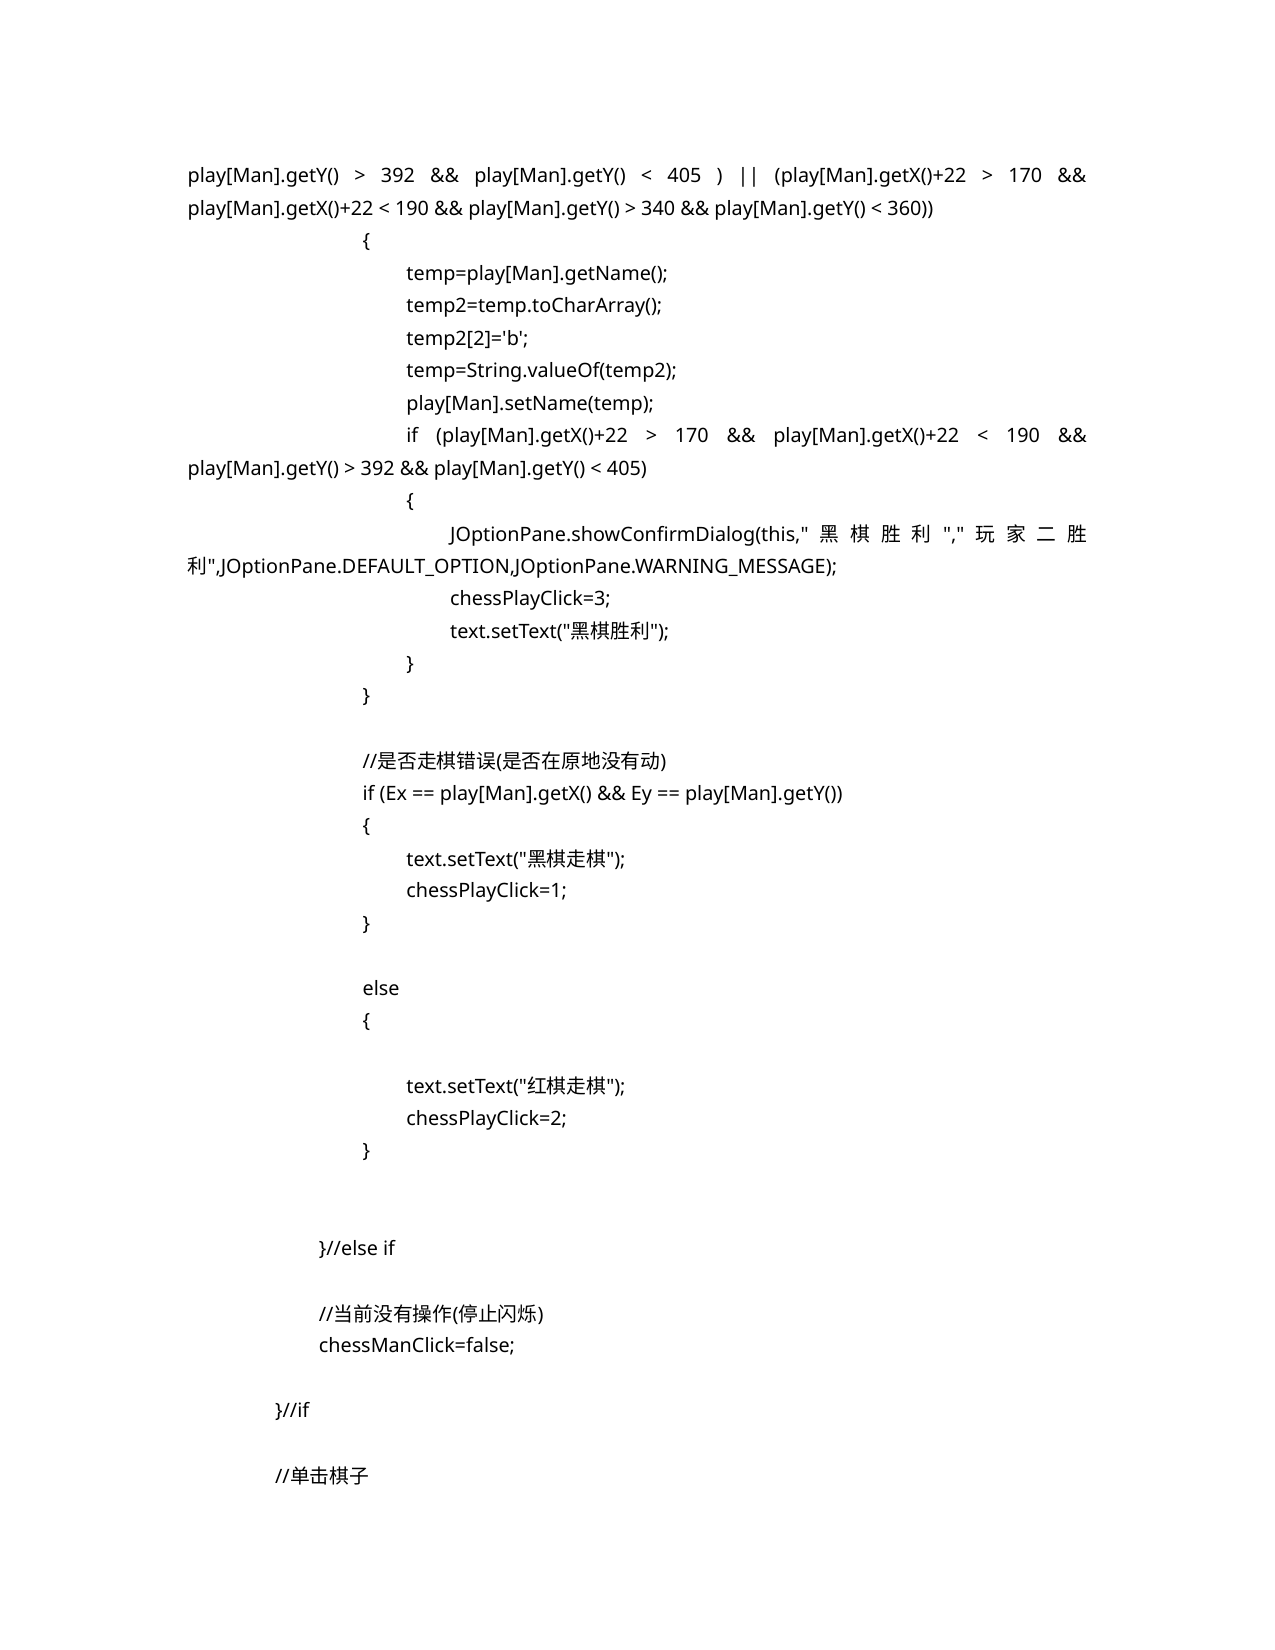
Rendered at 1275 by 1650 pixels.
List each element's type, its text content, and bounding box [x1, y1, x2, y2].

text chessPlayClick=3; [187, 581, 1087, 614]
text text.setText("黑棋走棋"); [187, 841, 1087, 874]
text if (Ex == play[Man].getX() && Ey == play[Man].getY()) [187, 776, 1087, 809]
text } [187, 679, 1087, 711]
text //当前没有操作(停止闪烁) [187, 1296, 1087, 1329]
text text.setText("红棋走棋"); [187, 1069, 1087, 1101]
text { [187, 224, 1087, 256]
text //单击棋子 [187, 1459, 1087, 1491]
text JOptionPane.showConfirmDialog(this,"黑棋胜利","玩家二胜利",JOptionPane.DEFAULT_OPTION,JOptionPane.WARNING_MESSAGE); [187, 516, 1087, 581]
text }//if [187, 1394, 1087, 1426]
text } [187, 1134, 1087, 1166]
text chessManClick=false; [187, 1329, 1087, 1361]
text }//else if [187, 1231, 1087, 1264]
text text.setText("黑棋胜利"); [187, 614, 1087, 646]
text temp=String.valueOf(temp2); [187, 354, 1087, 386]
text play[Man].setName(temp); [187, 386, 1087, 419]
text } [187, 906, 1087, 939]
text } [187, 646, 1087, 679]
text //是否走棋错误(是否在原地没有动) [187, 744, 1087, 776]
text { [187, 809, 1087, 841]
text if (play[Man].getX()+22 > 170 && play[Man].getX()+22 < 190 && play[Man].getY() > 392 && play[Man].getY() < 405) [187, 419, 1087, 484]
text chessPlayClick=2; [187, 1101, 1087, 1134]
text temp2=temp.toCharArray(); [187, 289, 1087, 321]
text else [187, 971, 1087, 1004]
text temp2[2]='b'; [187, 321, 1087, 354]
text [187, 159, 1087, 224]
text chessPlayClick=1; [187, 874, 1087, 906]
text { [187, 484, 1087, 516]
text temp=play[Man].getName(); [187, 256, 1087, 289]
text { [187, 1004, 1087, 1036]
